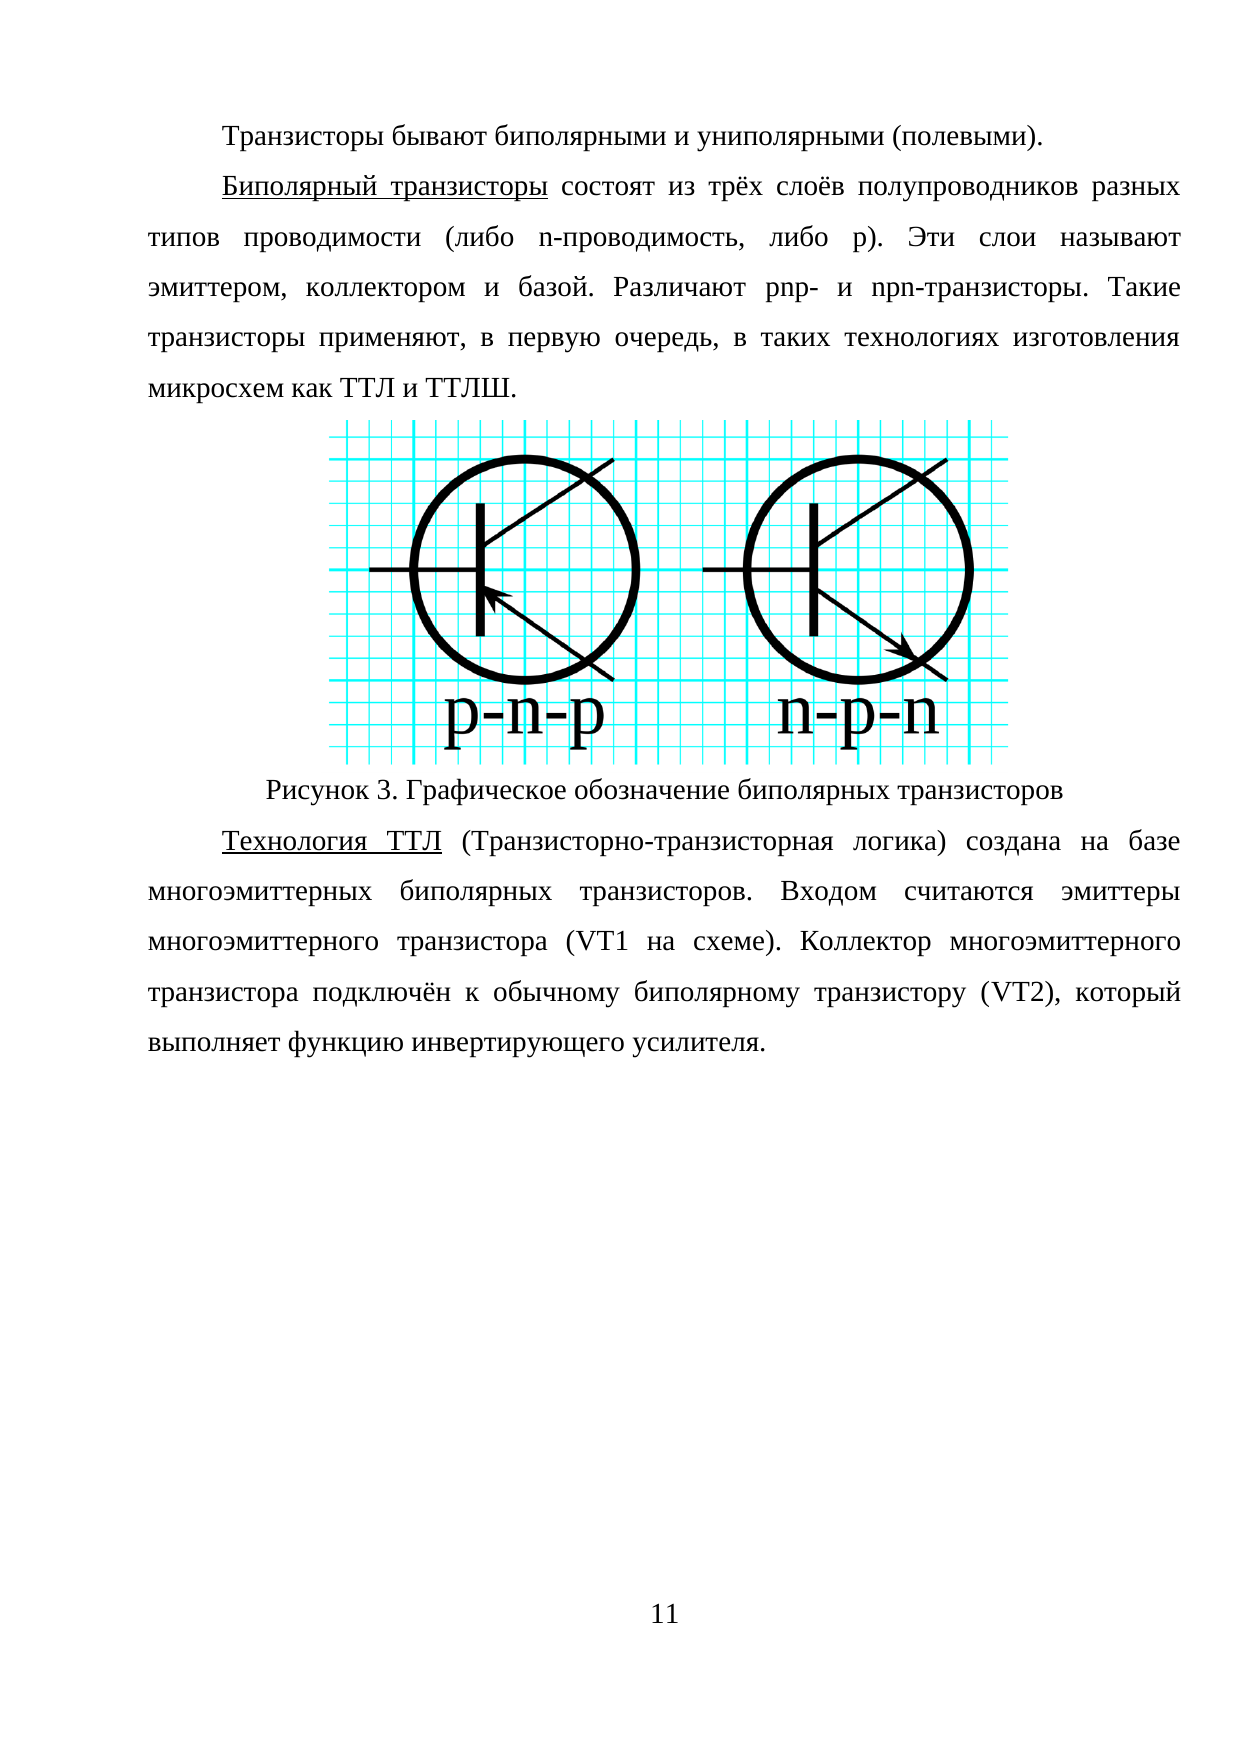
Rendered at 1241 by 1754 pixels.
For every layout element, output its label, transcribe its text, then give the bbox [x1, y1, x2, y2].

text Биполярный транзисторы состоят из трёх слоёв полупроводников разных типов проводимости (либо n-проводимость, либо p). Эти слои называют эмиттером, коллектором и базой. Различают pnp- и npn-транзисторы. Такие транзисторы применяют, в первую очередь, в таких технологиях изготовления микросхем как ТТЛ и ТТЛШ. [148, 168, 1181, 403]
picture [320, 420, 1009, 773]
text Транзисторы бывают биполярными и униполярными (полевыми). [148, 118, 1181, 152]
text Технология ТТЛ (Транзисторно-транзисторная логика) создана на базе многоэмиттерных биполярных транзисторов. Входом считаются эмиттеры многоэмиттерного транзистора (VT1 на схеме). Коллектор многоэмиттерного транзистора подключён к обычному биполярному транзистору (VT2), который выполняет функцию инвертирующего усилителя. [148, 823, 1181, 1058]
